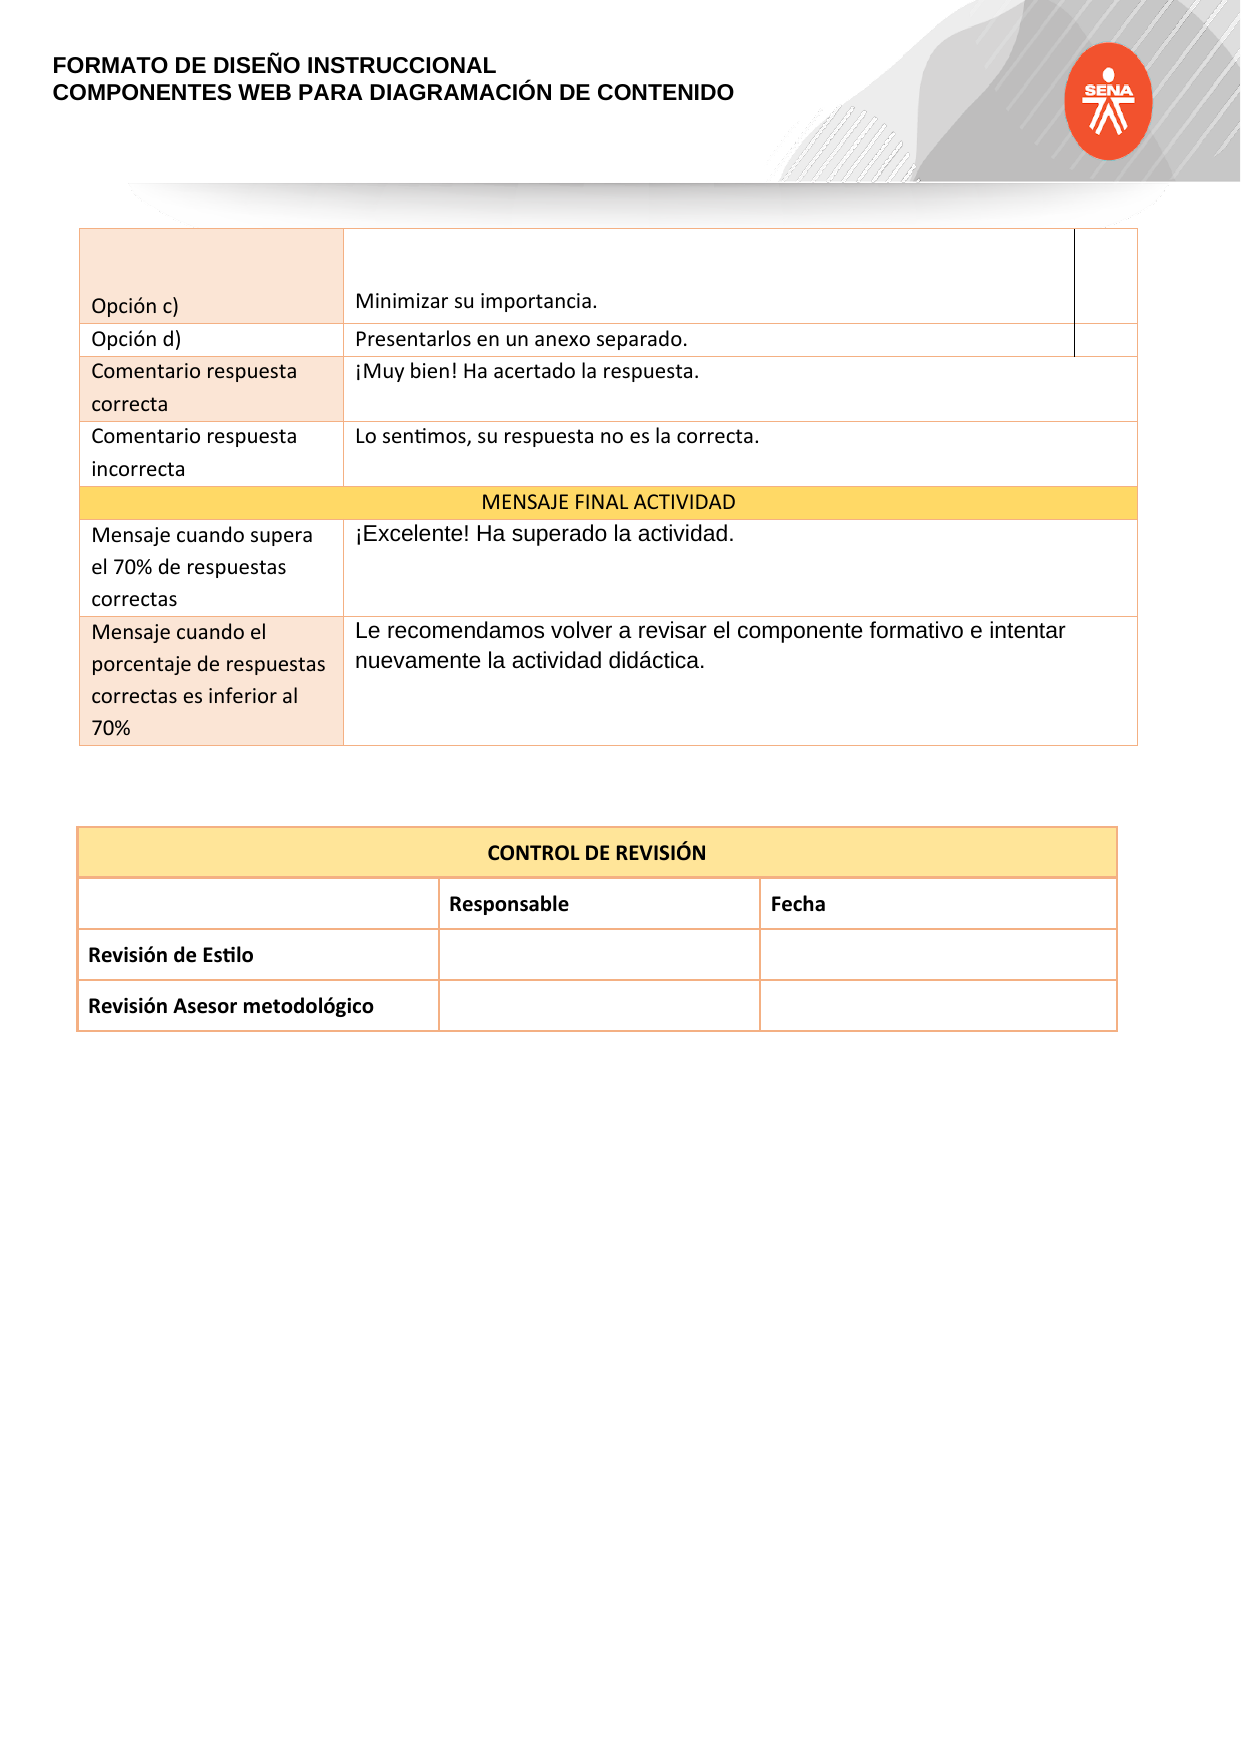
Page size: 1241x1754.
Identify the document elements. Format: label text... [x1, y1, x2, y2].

table_cell Mensaje cuando el porcentaje de respuestas correctas es inferior al 70% [80, 617, 343, 745]
table_cell ¡Muy bien! Ha acertado la respuesta. [344, 357, 1137, 421]
table_cell [1075, 324, 1137, 356]
table_cell Minimizar su importancia. [344, 229, 1074, 323]
table_cell [79, 879, 438, 928]
table_cell [761, 930, 1116, 979]
table_cell ¡Excelente! Ha superado la actividad. [344, 520, 1137, 616]
table_cell Mensaje cuando supera el 70% de respuestas correctas [80, 520, 343, 616]
table_header CONTROL DE REVISIÓN [79, 828, 1116, 876]
table_cell Revisión Asesor metodológico [79, 981, 438, 1030]
table_cell [761, 981, 1116, 1030]
table_cell Lo sentimos, su respuesta no es la correcta. [344, 422, 1137, 486]
table_cell Comentario respuesta correcta [80, 357, 343, 421]
table_cell [440, 930, 759, 979]
picture [0, 0, 1241, 229]
table_cell Opción d) [80, 324, 343, 356]
table_cell Revisión de Estilo [79, 930, 438, 979]
table_cell Opción c) [80, 229, 343, 323]
table_cell [1075, 229, 1137, 323]
table_cell Le recomendamos volver a revisar el componente formativo e intentar nuevamente la actividad didáctica. [344, 617, 1137, 745]
table_cell Responsable [440, 879, 759, 928]
table_cell Fecha [761, 879, 1116, 928]
table_cell [440, 981, 759, 1030]
table_cell Comentario respuesta incorrecta [80, 422, 343, 486]
table_cell Presentarlos en un anexo separado. [344, 324, 1074, 356]
table_cell MENSAJE FINAL ACTIVIDAD [80, 487, 1137, 519]
